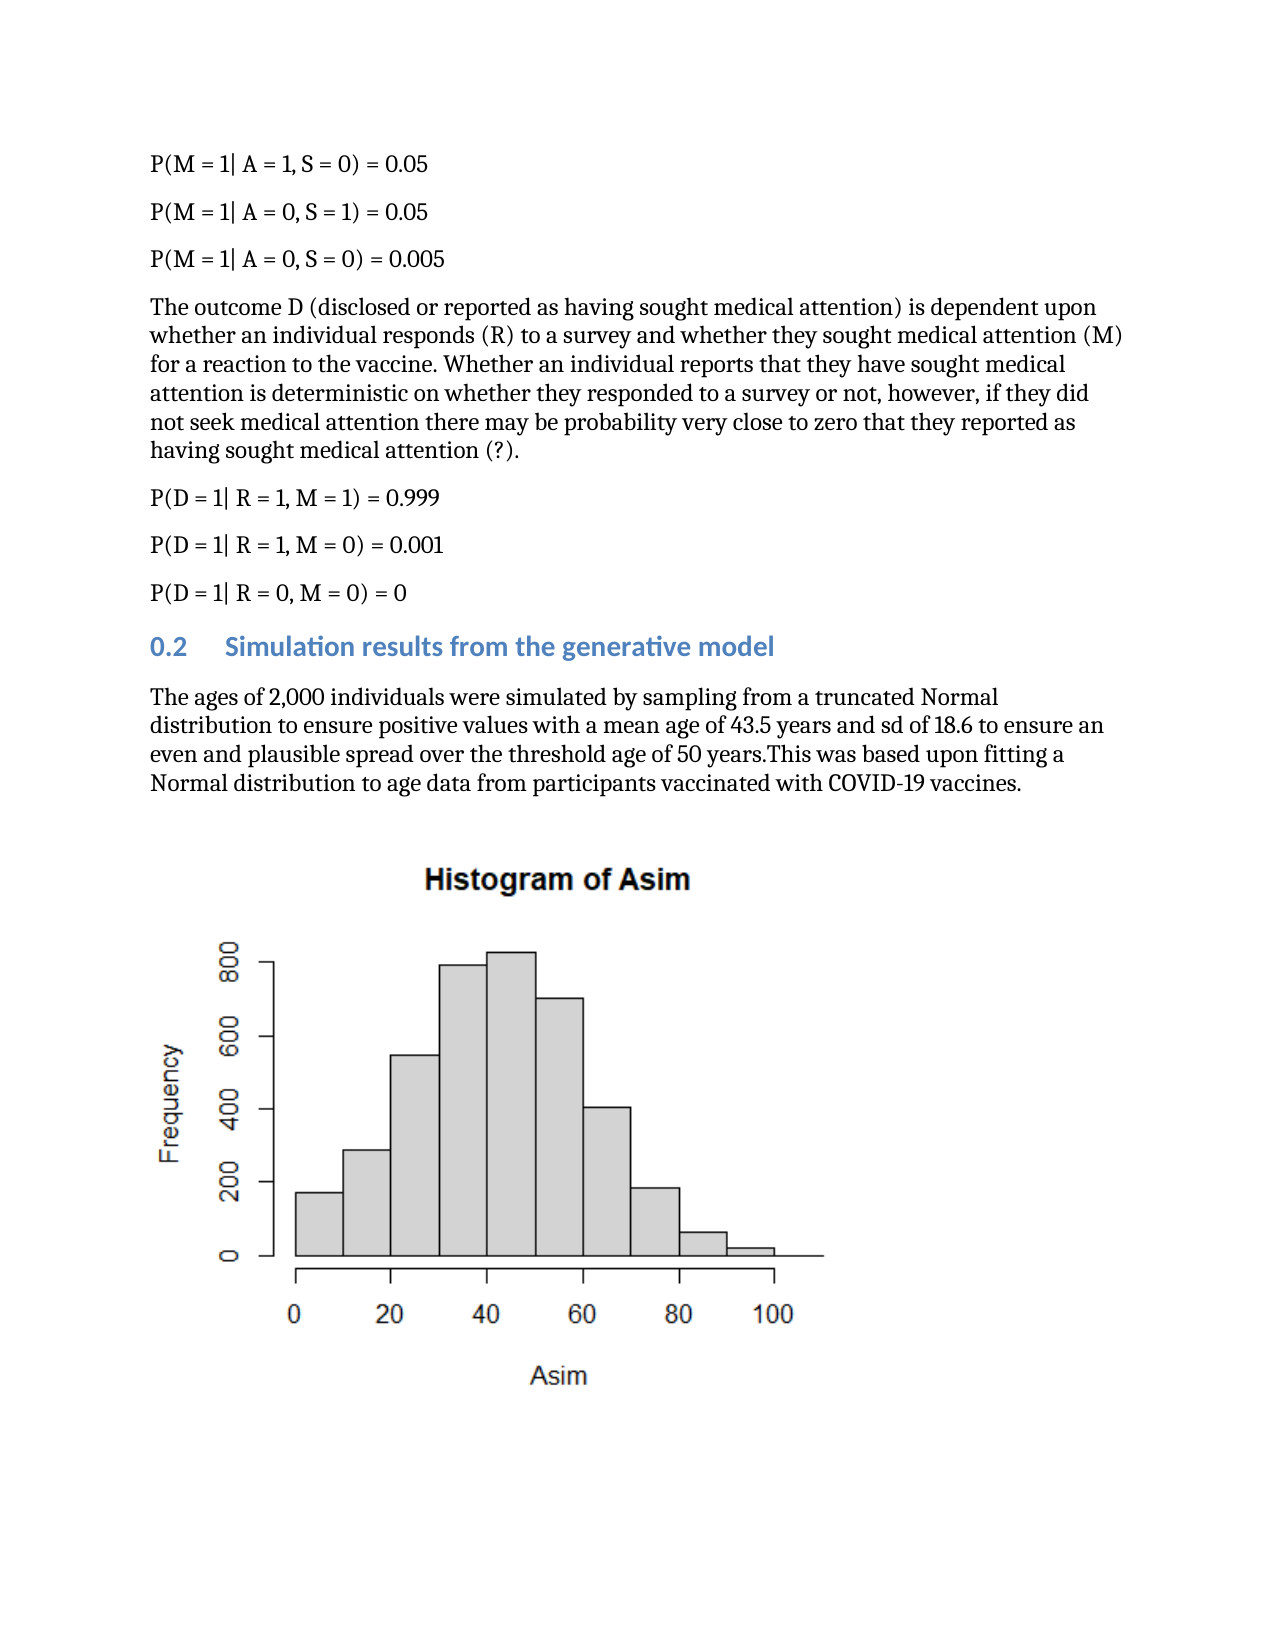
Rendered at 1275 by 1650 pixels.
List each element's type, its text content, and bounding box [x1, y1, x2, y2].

text P(D = 1| R = 0, M = 0) = 0 [150, 579, 1125, 607]
text P(M = 1| A = 1, S = 0) = 0.05 [150, 150, 1125, 179]
text P(M = 1| A = 0, S = 0) = 0.005 [150, 245, 1125, 274]
subtitle 0.2 Simulation results from the generative model [150, 628, 1125, 664]
text The ages of 2,000 individuals were simulated by sampling from a truncated Normal distribution to ensure positive values with a mean age of 43.5 years and sd of 18.6 to ensure an even and plausible spread over the threshold age of 50 years.This was based upon fitting a Normal distribution to age data from participants vaccinated with COVID-19 vaccines. [150, 683, 1125, 798]
picture [150, 816, 908, 1423]
text P(M = 1| A = 0, S = 1) = 0.05 [150, 197, 1125, 226]
text P(D = 1| R = 1, M = 1) = 0.999 [150, 484, 1125, 512]
text The outcome D (disclosed or reported as having sought medical attention) is dependent upon whether an individual responds (R) to a survey and whether they sought medical attention (M) for a reaction to the vaccine. Whether an individual reports that they have sought medical attention is deterministic on whether they responded to a survey or not, however, if they did not seek medical attention there may be probability very close to zero that they reported as having sought medical attention (?). [150, 292, 1125, 465]
text P(D = 1| R = 1, M = 0) = 0.001 [150, 531, 1125, 560]
